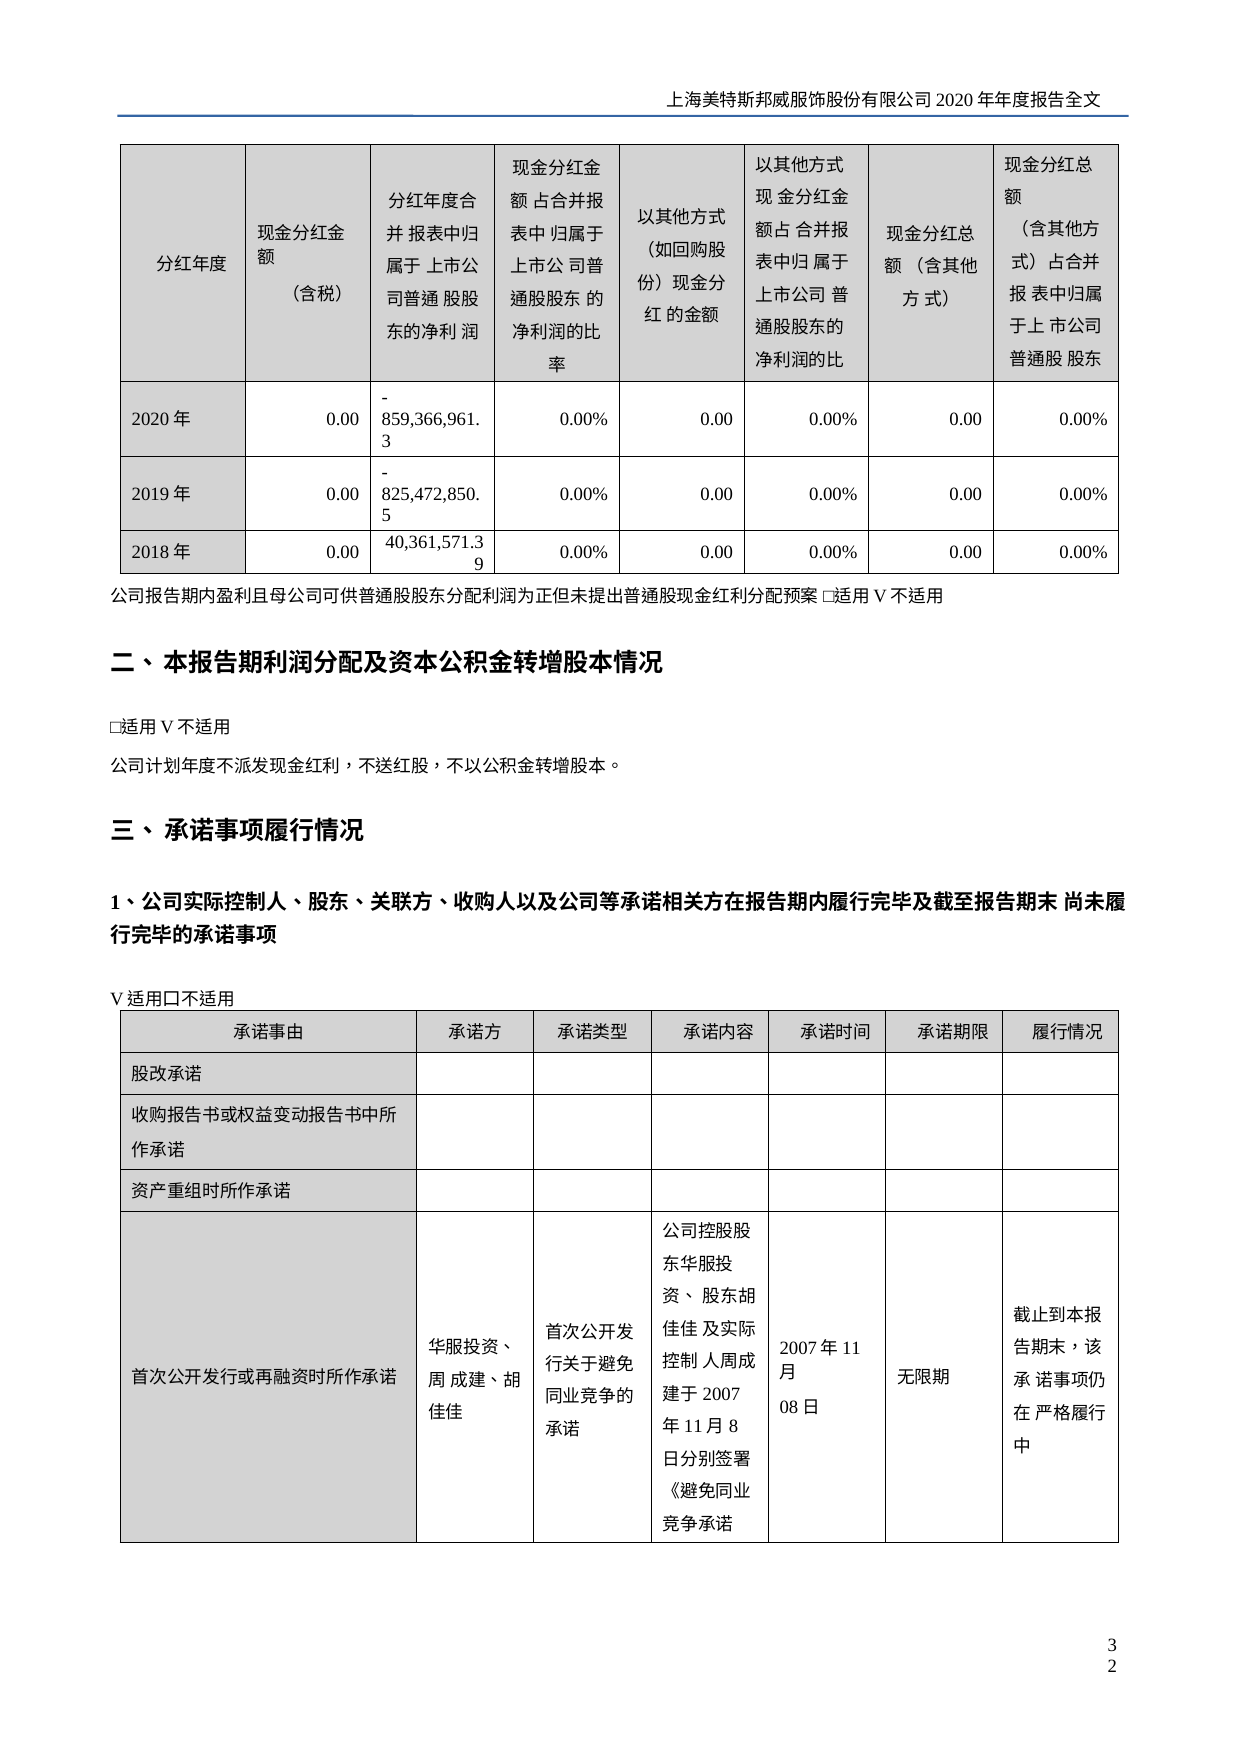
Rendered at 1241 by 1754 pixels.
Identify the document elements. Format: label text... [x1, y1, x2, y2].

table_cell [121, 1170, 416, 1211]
text 二、 本报告期利润分配及资本公积金转增股本情况 [110, 645, 1129, 679]
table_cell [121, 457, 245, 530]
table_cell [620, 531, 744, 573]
text 1、公司实际控制人、股东、关联方、收购人以及公司等承诺相关方在报告期内履行完毕及截至报告期末 尚未履行完毕的承诺事项 [110, 882, 1129, 949]
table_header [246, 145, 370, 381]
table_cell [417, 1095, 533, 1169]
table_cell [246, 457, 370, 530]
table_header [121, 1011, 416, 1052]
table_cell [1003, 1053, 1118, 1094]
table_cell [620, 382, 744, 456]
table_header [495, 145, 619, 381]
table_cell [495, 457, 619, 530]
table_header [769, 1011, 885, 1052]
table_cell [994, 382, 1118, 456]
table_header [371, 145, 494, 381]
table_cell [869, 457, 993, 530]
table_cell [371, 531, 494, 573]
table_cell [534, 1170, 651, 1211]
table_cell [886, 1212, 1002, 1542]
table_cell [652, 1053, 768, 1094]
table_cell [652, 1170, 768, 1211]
text □适用V不适用 [110, 714, 1129, 739]
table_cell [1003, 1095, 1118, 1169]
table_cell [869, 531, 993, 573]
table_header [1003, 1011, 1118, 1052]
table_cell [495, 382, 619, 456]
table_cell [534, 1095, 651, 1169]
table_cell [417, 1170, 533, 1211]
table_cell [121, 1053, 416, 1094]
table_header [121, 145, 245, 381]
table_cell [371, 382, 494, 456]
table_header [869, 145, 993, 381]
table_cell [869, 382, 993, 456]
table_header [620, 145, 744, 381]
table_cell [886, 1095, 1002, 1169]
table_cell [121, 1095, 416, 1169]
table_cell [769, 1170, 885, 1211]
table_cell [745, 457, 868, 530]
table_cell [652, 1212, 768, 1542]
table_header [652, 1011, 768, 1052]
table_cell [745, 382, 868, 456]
text 公司报告期内盈利且母公司可供普通股股东分配利润为正但未提出普通股现金红利分配预案 □适用V不适用 [110, 574, 1129, 609]
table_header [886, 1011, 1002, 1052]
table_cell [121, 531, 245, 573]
text 三、 承诺事项履行情况 [110, 813, 1129, 847]
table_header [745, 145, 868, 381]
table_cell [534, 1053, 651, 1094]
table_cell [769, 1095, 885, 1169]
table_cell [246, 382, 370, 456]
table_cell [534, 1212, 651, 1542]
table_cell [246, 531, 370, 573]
text 公司计划年度不派发现金红利，不送红股，不以公积金转增股本。 [110, 753, 1129, 777]
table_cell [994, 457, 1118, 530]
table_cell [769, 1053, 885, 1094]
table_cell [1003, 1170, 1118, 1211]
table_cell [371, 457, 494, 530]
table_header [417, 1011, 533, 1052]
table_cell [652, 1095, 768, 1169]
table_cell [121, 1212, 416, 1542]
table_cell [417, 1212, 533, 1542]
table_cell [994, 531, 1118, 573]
text V适用口不适用 [110, 985, 1129, 1010]
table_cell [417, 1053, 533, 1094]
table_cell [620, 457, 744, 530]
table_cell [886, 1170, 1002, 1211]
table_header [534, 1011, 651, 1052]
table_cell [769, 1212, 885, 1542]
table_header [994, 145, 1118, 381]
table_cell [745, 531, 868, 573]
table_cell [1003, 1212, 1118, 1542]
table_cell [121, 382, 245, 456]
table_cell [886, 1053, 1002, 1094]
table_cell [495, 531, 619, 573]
